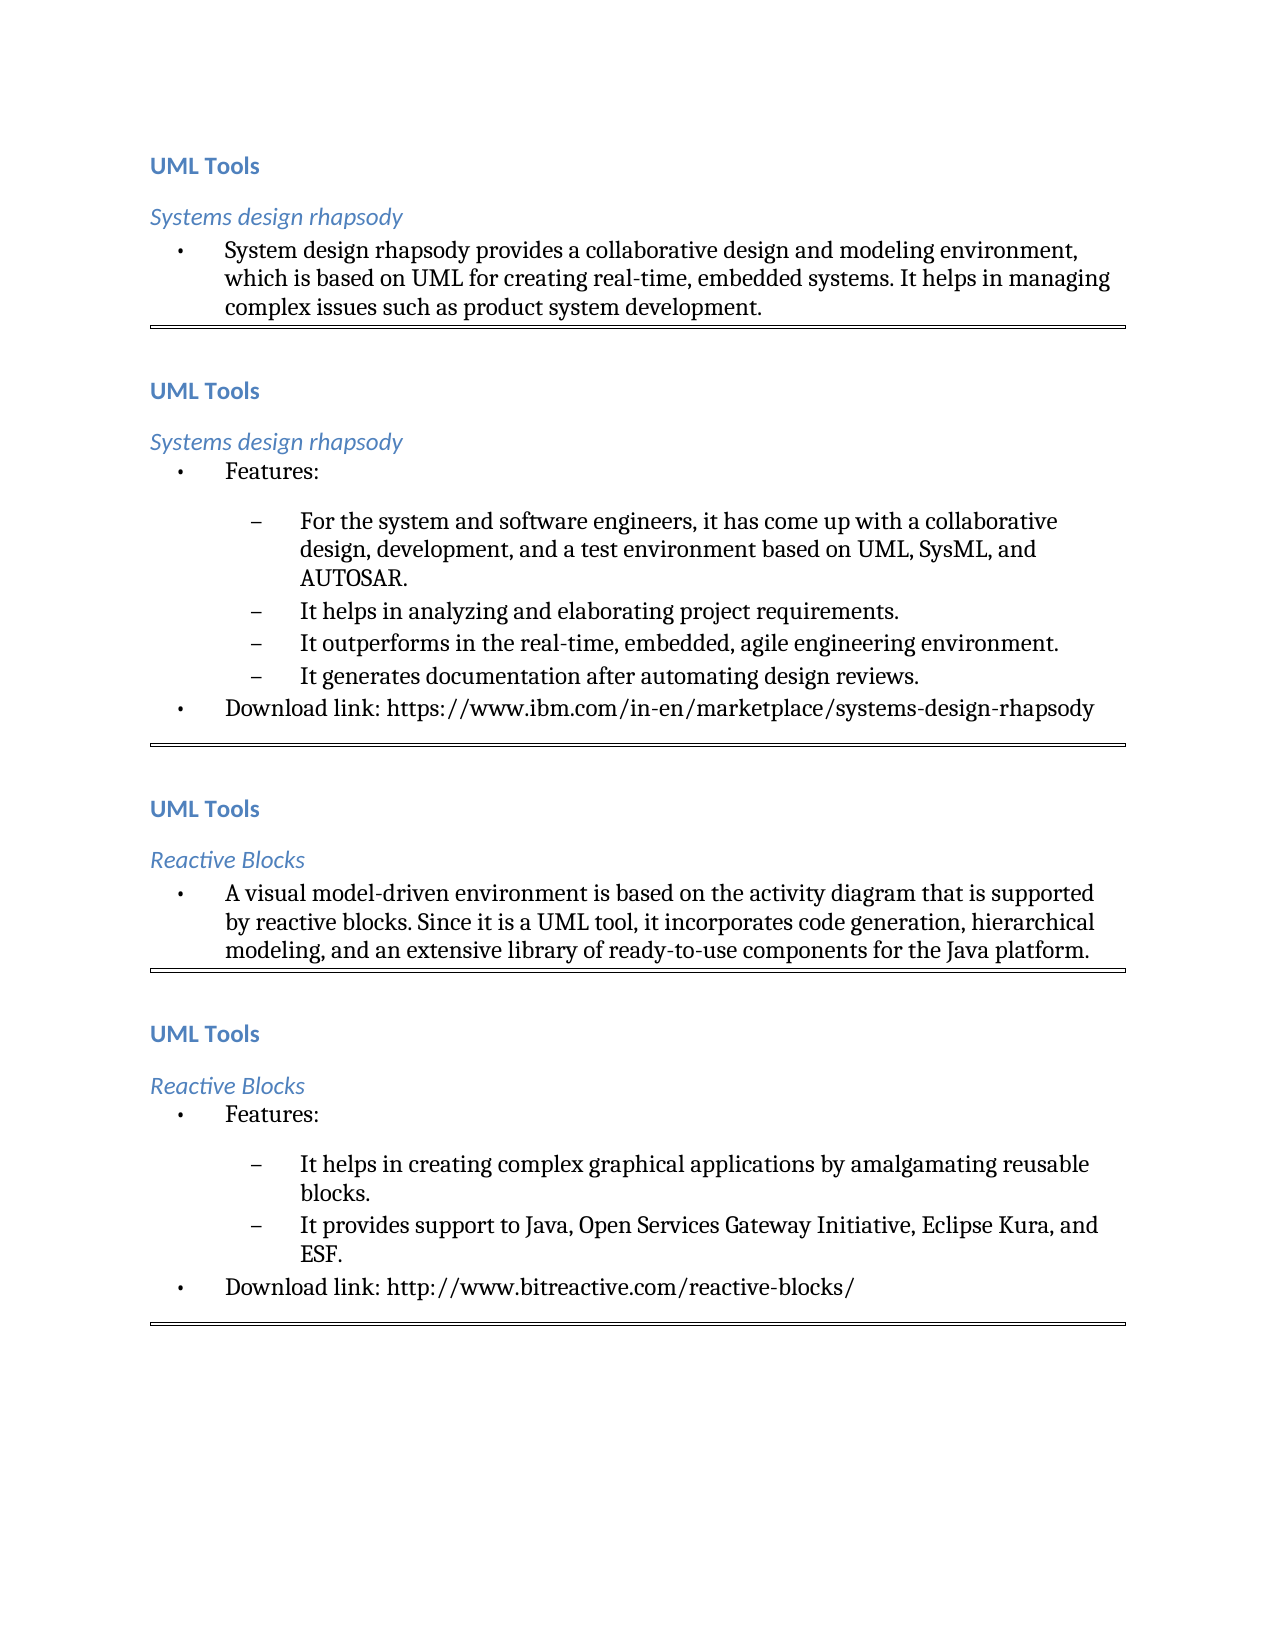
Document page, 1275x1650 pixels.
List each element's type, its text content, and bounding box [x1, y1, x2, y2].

subtitle Reactive Blocks [150, 1070, 1125, 1100]
list A visual model-driven environment is based on the activity diagram that is supported by reactive blocks. Since it is a UML tool, it incorporates code generation, hierarchical modeling, and an extensive library of ready-to-use components for the Java platform. [175, 879, 1125, 965]
list Features: [175, 457, 1125, 486]
subtitle UML Tools [150, 375, 1125, 406]
list It helps in analyzing and elaborating project requirements. [250, 597, 1125, 625]
list Download link: http://www.bitreactive.com/reactive-blocks/ [175, 1272, 1125, 1301]
subtitle Reactive Blocks [150, 845, 1125, 875]
list For the system and software engineers, it has come up with a collaborative design, development, and a test environment based on UML, SysML, and AUTOSAR. [250, 507, 1125, 593]
list It helps in creating complex graphical applications by amalgamating reusable blocks. [250, 1150, 1125, 1207]
list It outperforms in the real-time, embedded, agile engineering environment. [250, 629, 1125, 658]
subtitle UML Tools [150, 150, 1125, 181]
subtitle UML Tools [150, 793, 1125, 824]
subtitle Systems design rhapsody [150, 427, 1125, 457]
list It generates documentation after automating design reviews. [250, 662, 1125, 690]
list Download link: https://www.ibm.com/in-en/marketplace/systems-design-rhapsody [175, 694, 1125, 723]
subtitle UML Tools [150, 1018, 1125, 1049]
subtitle Systems design rhapsody [150, 201, 1125, 232]
list Features: [175, 1100, 1125, 1129]
list System design rhapsody provides a collaborative design and modeling environment, which is based on UML for creating real-time, embedded systems. It helps in managing complex issues such as product system development. [175, 236, 1125, 322]
list It provides support to Java, Open Services Gateway Initiative, Eclipse Kura, and ESF. [250, 1211, 1125, 1269]
